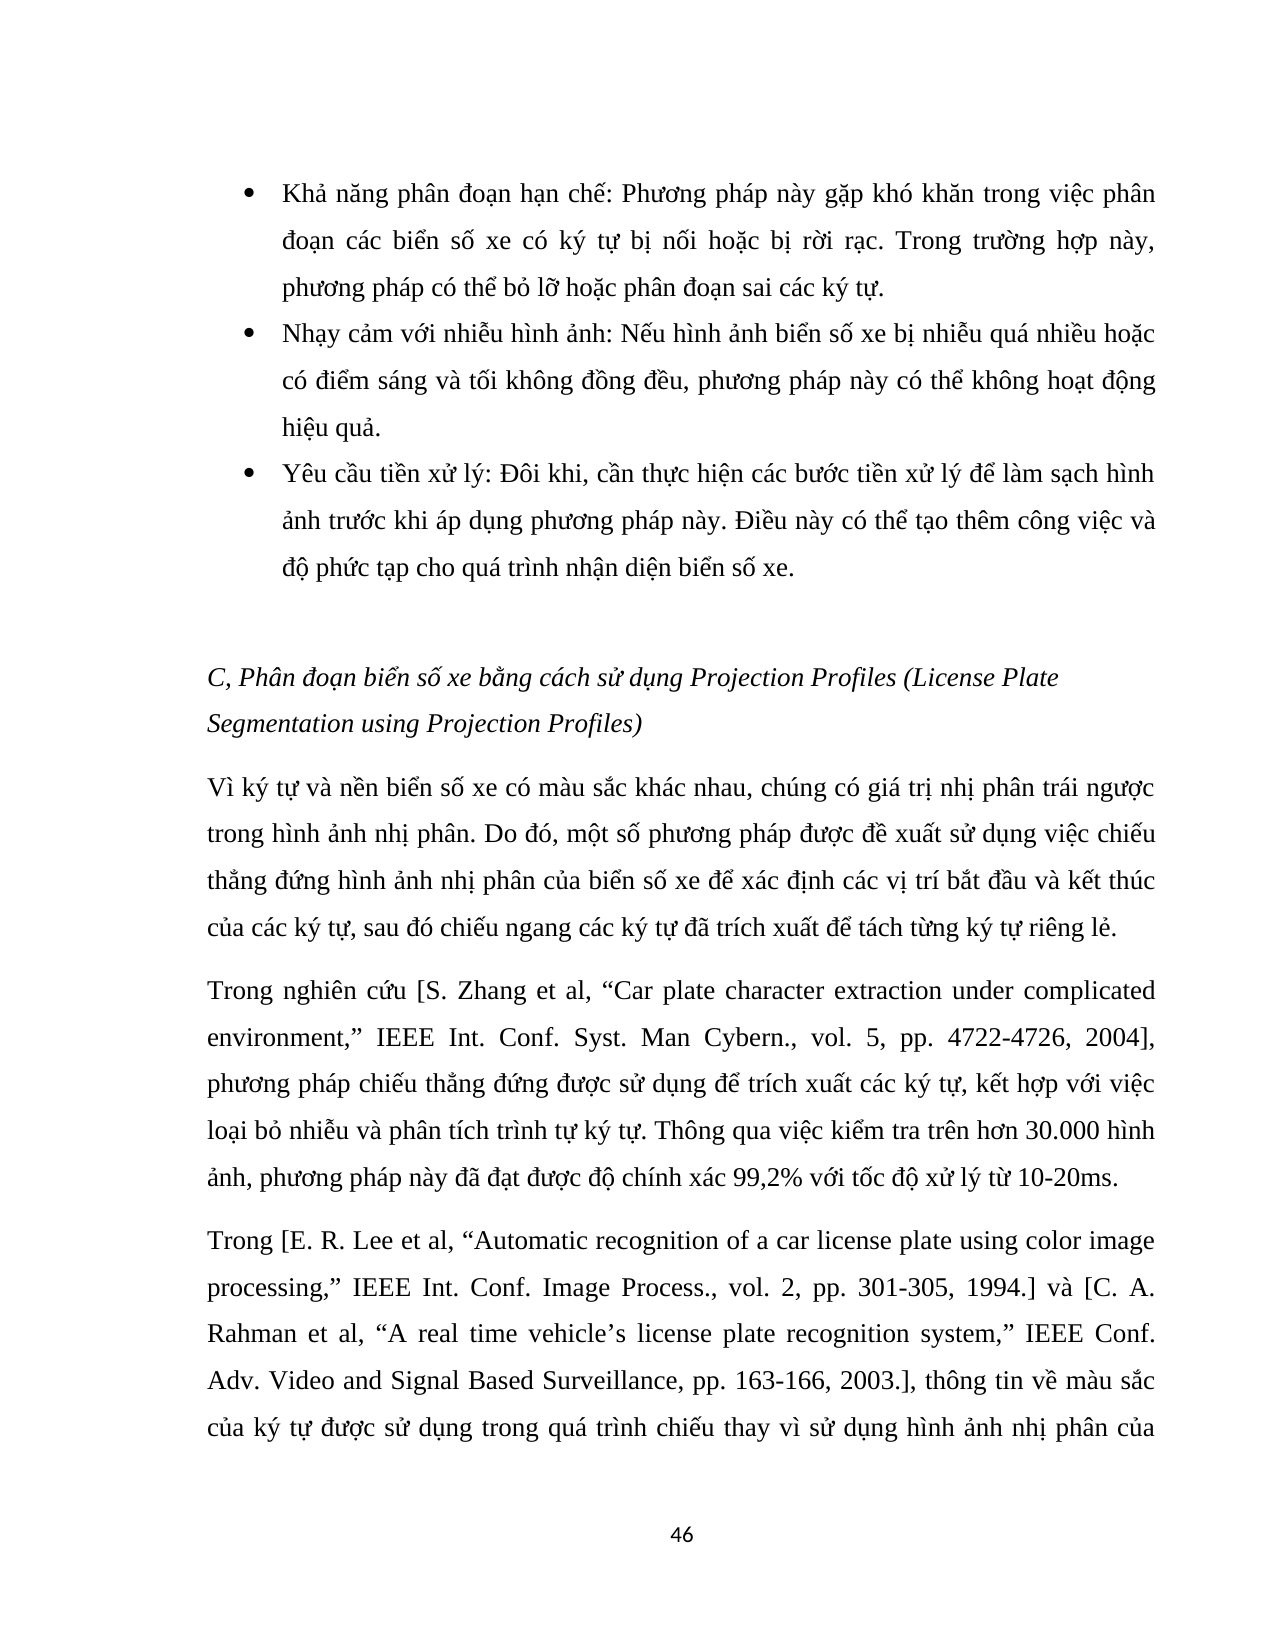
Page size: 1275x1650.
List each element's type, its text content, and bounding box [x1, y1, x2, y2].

text C, Phân đoạn biển số xe bằng cách sử dụng Projection Profiles (License Plate Segmentation using Projection Profiles) [207, 661, 1157, 739]
list Khả năng phân đoạn hạn chế: Phương pháp này gặp khó khăn trong việc phân đoạn các biển số xe có ký tự bị nối hoặc bị rời rạc. Trong trường hợp này, phương pháp có thể bỏ lỡ hoặc phân đoạn sai các ký tự. [244, 177, 1157, 302]
list Yêu cầu tiền xử lý: Đôi khi, cần thực hiện các bước tiền xử lý để làm sạch hình ảnh trước khi áp dụng phương pháp này. Điều này có thể tạo thêm công việc và độ phức tạp cho quá trình nhận diện biển số xe. [244, 457, 1157, 582]
text Vì ký tự và nền biển số xe có màu sắc khác nhau, chúng có giá trị nhị phân trái ngược trong hình ảnh nhị phân. Do đó, một số phương pháp được đề xuất sử dụng việc chiếu thẳng đứng hình ảnh nhị phân của biển số xe để xác định các vị trí bắt đầu và kết thúc của các ký tự, sau đó chiếu ngang các ký tự đã trích xuất để tách từng ký tự riêng lẻ. [207, 771, 1157, 942]
list Nhạy cảm với nhiễu hình ảnh: Nếu hình ảnh biển số xe bị nhiễu quá nhiều hoặc có điểm sáng và tối không đồng đều, phương pháp này có thể không hoạt động hiệu quả. [244, 317, 1157, 442]
text Trong nghiên cứu [S. Zhang et al, “Car plate character extraction under complicated environment,” IEEE Int. Conf. Syst. Man Cybern., vol. 5, pp. 4722-4726, 2004], phương pháp chiếu thẳng đứng được sử dụng để trích xuất các ký tự, kết hợp với việc loại bỏ nhiễu và phân tích trình tự ký tự. Thông qua việc kiểm tra trên hơn 30.000 hình ảnh, phương pháp này đã đạt được độ chính xác 99,2% với tốc độ xử lý từ 10-20ms. [207, 974, 1157, 1192]
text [207, 1224, 1157, 1442]
